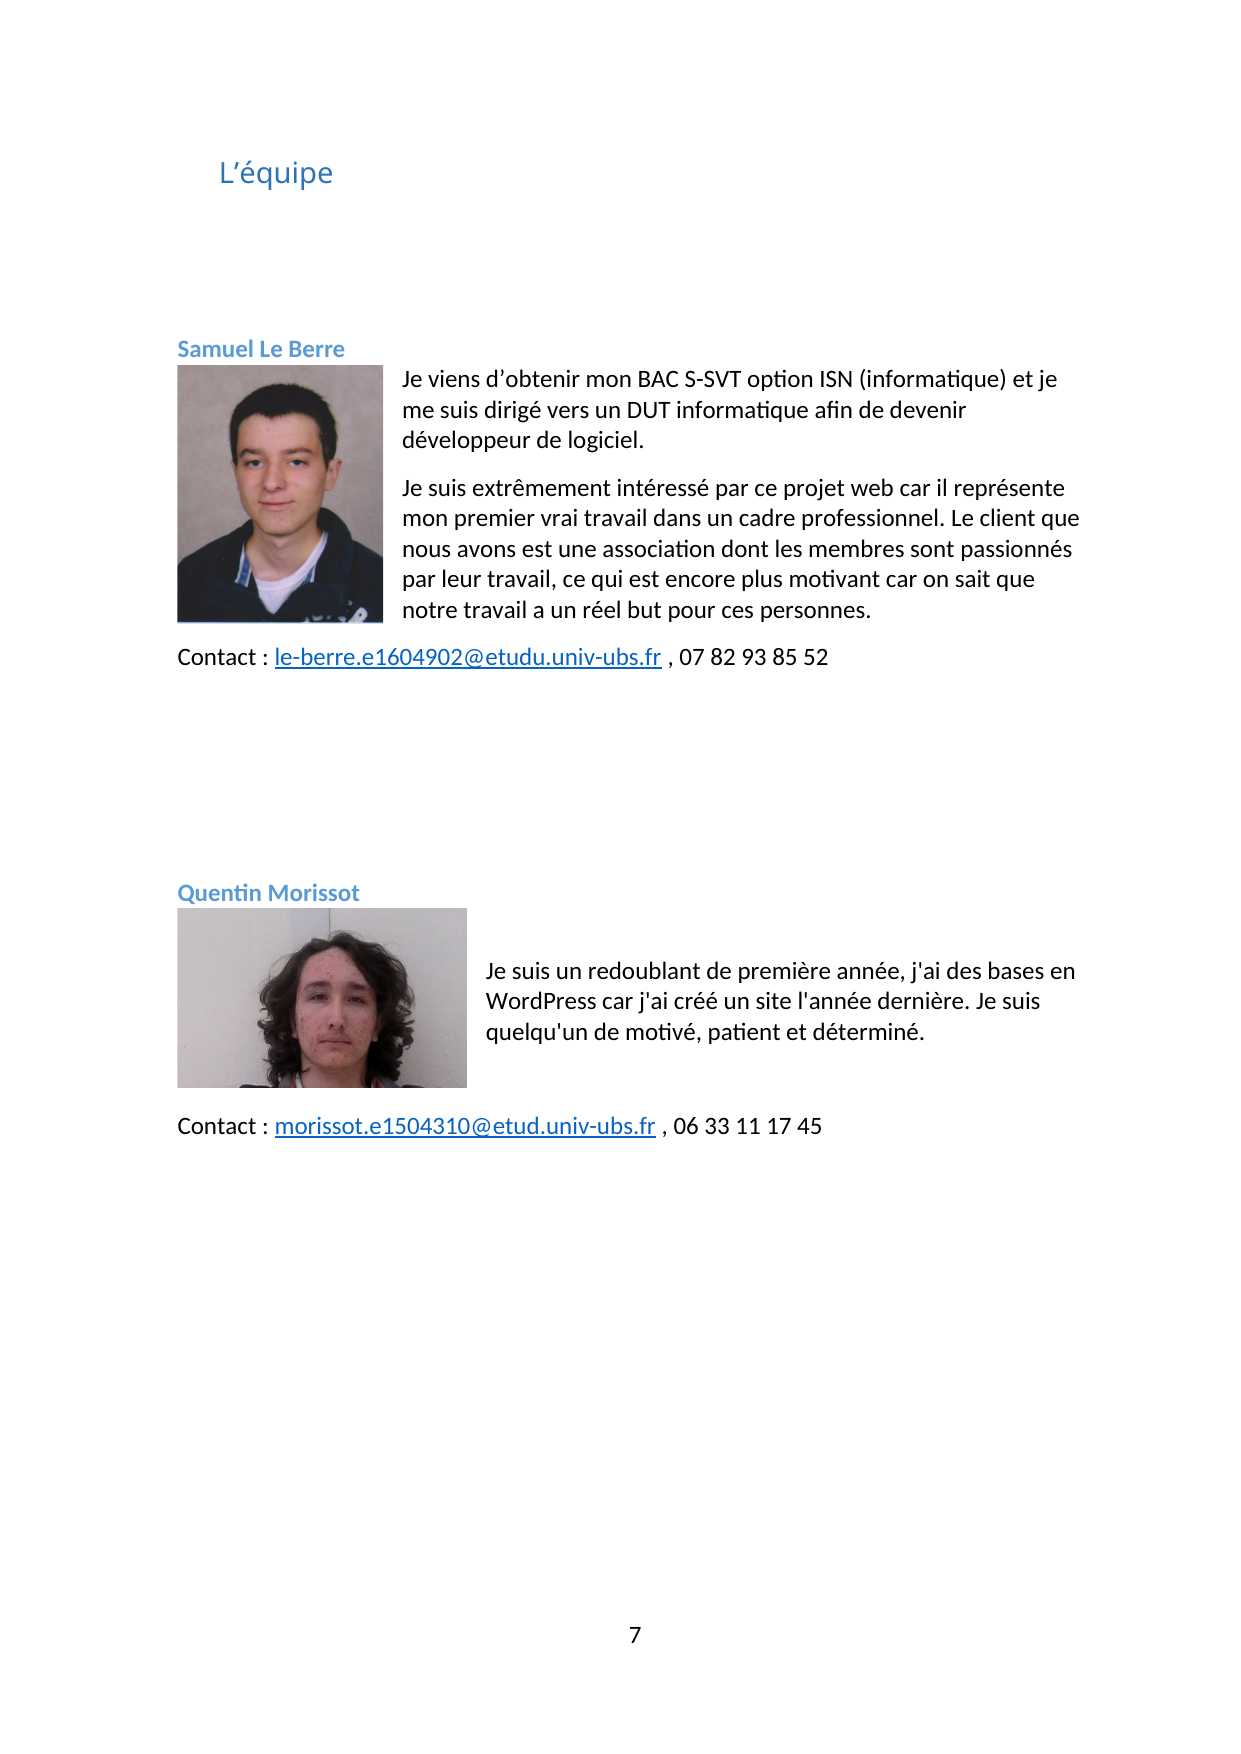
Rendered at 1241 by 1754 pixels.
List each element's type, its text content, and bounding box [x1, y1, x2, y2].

subtitle Samuel Le Berre [177, 333, 1092, 364]
text Je viens d’obtenir mon BAC S-SVT option ISN (informatique) et je me suis dirigé vers un DUT informatique afin de devenir développeur de logiciel. [177, 364, 1092, 455]
text Je suis extrêmement intéressé par ce projet web car il représente mon premier vrai travail dans un cadre professionnel. Le client que nous avons est une association dont les membres sont passionnés par leur travail, ce qui est encore plus motivant car on sait que notre travail a un réel but pour ces personnes. [384, 472, 1092, 624]
subtitle L’équipe [219, 152, 1092, 192]
picture [177, 365, 384, 624]
picture [177, 908, 467, 1088]
text Contact : morissot.e1504310@etud.univ-ubs.fr , 06 33 11 17 45 [177, 1110, 1092, 1141]
text Contact : le-berre.e1604902@etudu.univ-ubs.fr , 07 82 93 85 52 [177, 641, 1092, 672]
text Je suis un redoublant de première année, j'ai des bases en WordPress car j'ai créé un site l'année dernière. Je suis quelqu'un de motivé, patient et déterminé. [467, 955, 1092, 1046]
subtitle Quentin Morissot [177, 877, 1092, 908]
